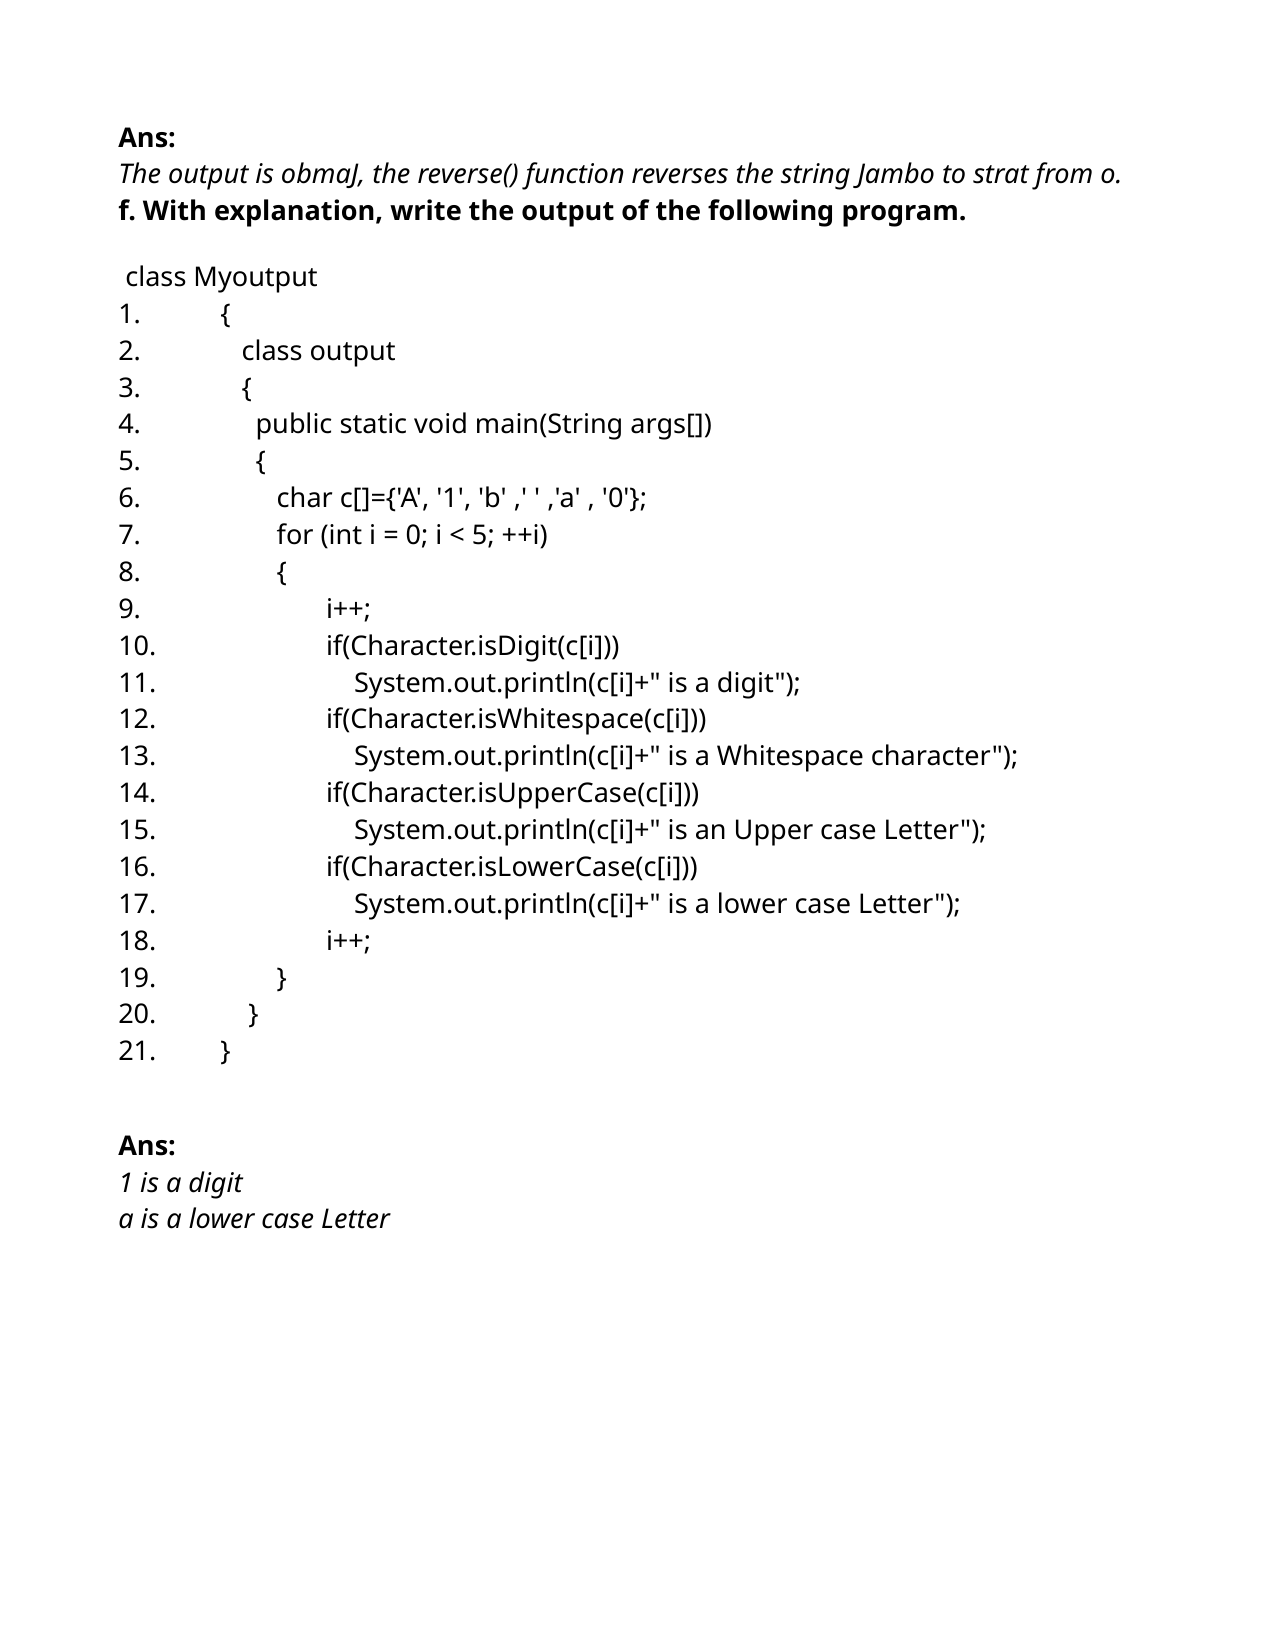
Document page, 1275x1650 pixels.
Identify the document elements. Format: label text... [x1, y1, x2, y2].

text 5. { [118, 442, 1157, 479]
text 15. System.out.println(c[i]+" is an Upper case Letter"); [118, 811, 1157, 847]
text 18. i++; [118, 921, 1157, 958]
text a is a lower case Letter [118, 1200, 1157, 1237]
text 6. char c[]={'A', '1', 'b' ,' ' ,'a' , '0'}; [118, 479, 1157, 516]
text 1 is a digit [118, 1163, 1157, 1200]
text 20. } [118, 995, 1157, 1032]
text 1. { [118, 294, 1157, 331]
text 21. } [118, 1032, 1157, 1069]
text Ans: [118, 1126, 1157, 1163]
text 10. if(Character.isDigit(c[i])) [118, 626, 1157, 663]
text f. With explanation, write the output of the following program. [118, 192, 1157, 229]
text 2. class output [118, 331, 1157, 368]
text 12. if(Character.isWhitespace(c[i])) [118, 700, 1157, 737]
text 19. } [118, 958, 1157, 995]
text class Myoutput [118, 257, 1157, 294]
text 13. System.out.println(c[i]+" is a Whitespace character"); [118, 737, 1157, 774]
text 17. System.out.println(c[i]+" is a lower case Letter"); [118, 884, 1157, 921]
text 9. i++; [118, 589, 1157, 626]
text 7. for (int i = 0; i < 5; ++i) [118, 516, 1157, 552]
text 3. { [118, 368, 1157, 405]
text 16. if(Character.isLowerCase(c[i])) [118, 847, 1157, 884]
text 11. System.out.println(c[i]+" is a digit"); [118, 663, 1157, 700]
text Ans: [118, 118, 1157, 155]
text 14. if(Character.isUpperCase(c[i])) [118, 774, 1157, 811]
text 8. { [118, 552, 1157, 589]
text The output is obmaJ, the reverse() function reverses the string Jambo to strat from o. [118, 155, 1157, 192]
text 4. public static void main(String args[]) [118, 405, 1157, 442]
